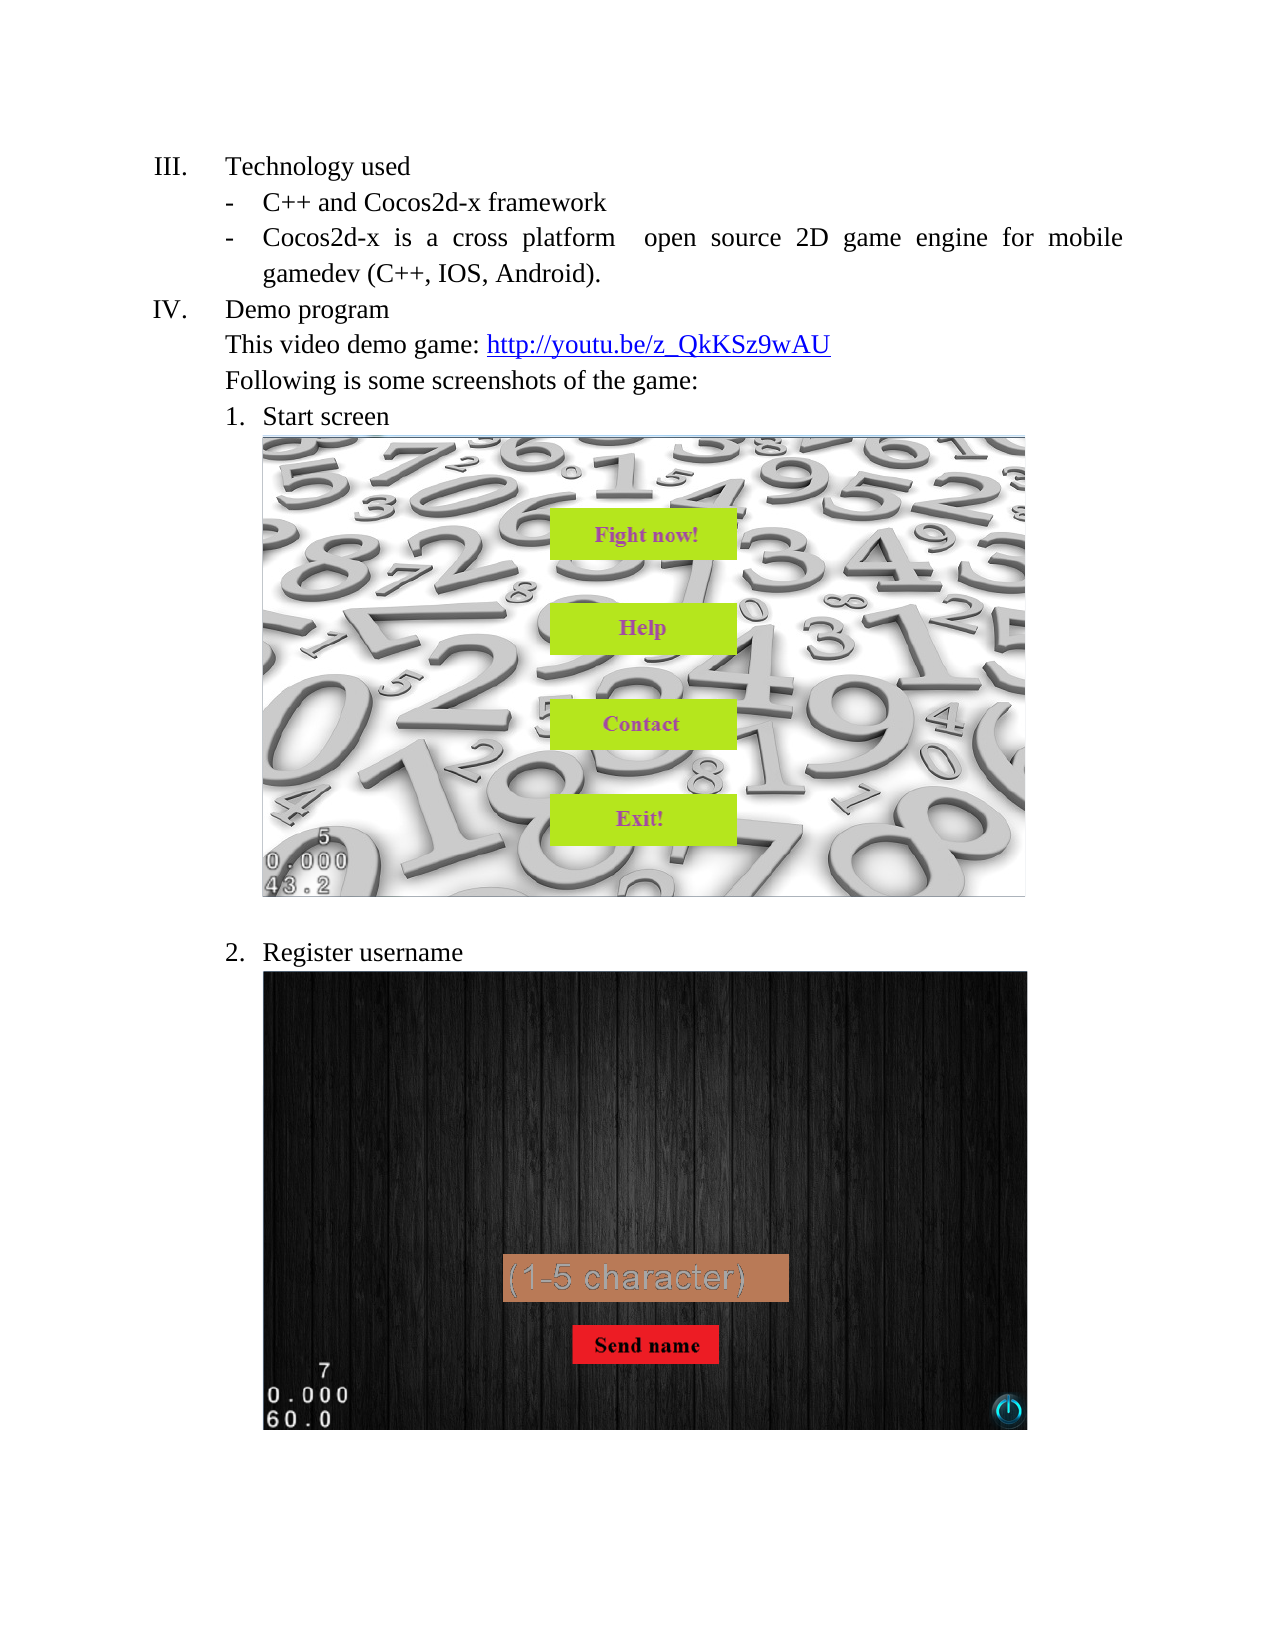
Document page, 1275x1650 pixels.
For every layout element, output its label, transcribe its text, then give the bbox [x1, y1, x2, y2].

list Cocos2d-x is a cross platform open source 2D game engine for mobile gamedev (C++, IOS, Android). [225, 221, 1125, 288]
list C++ and Cocos2d-x framework [225, 186, 1125, 217]
list Technology used [187, 150, 1125, 181]
list This video demo game: http://youtu.be/z_QkKSz9wAU [225, 329, 1125, 360]
list Demo program [187, 293, 1125, 324]
picture [262, 971, 1028, 1430]
list Register username [225, 936, 1125, 967]
picture [262, 435, 1026, 897]
list Start screen [225, 400, 1125, 431]
list Following is some screenshots of the game: [225, 364, 1125, 396]
